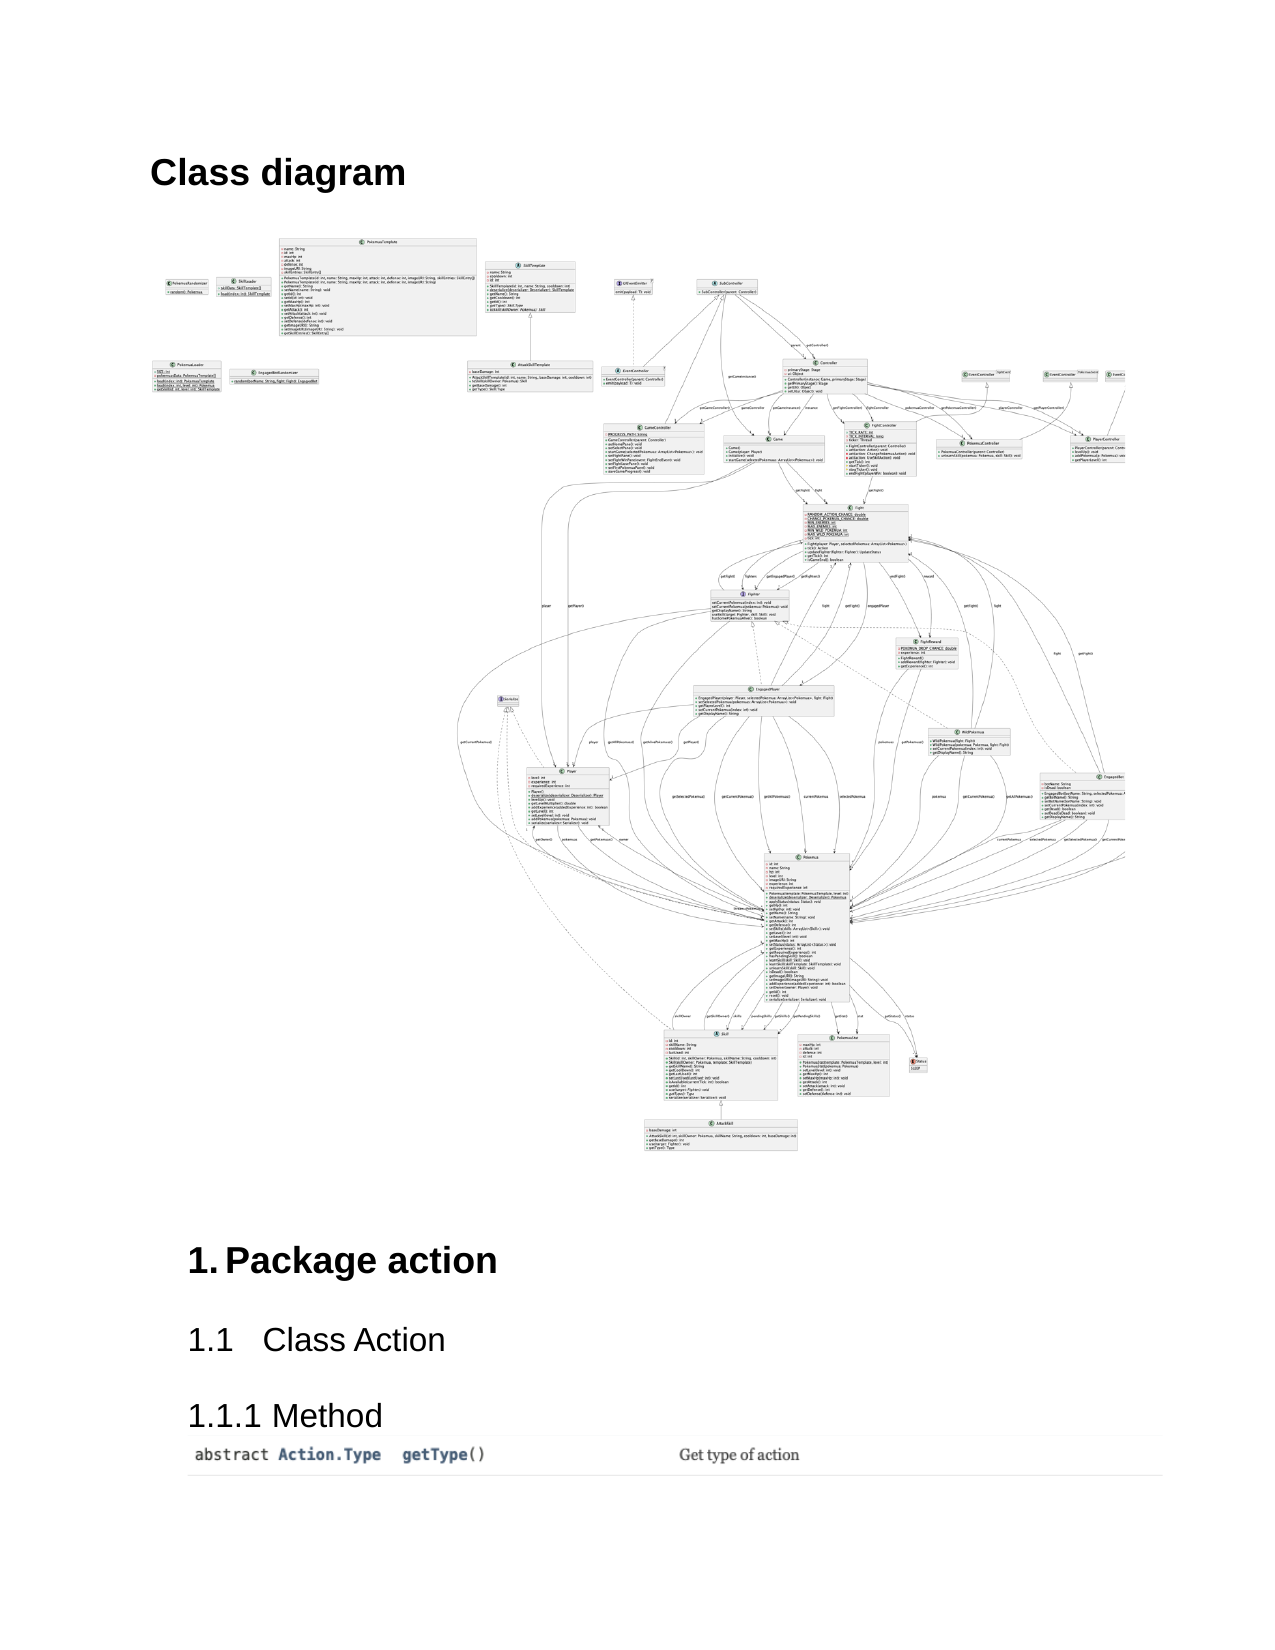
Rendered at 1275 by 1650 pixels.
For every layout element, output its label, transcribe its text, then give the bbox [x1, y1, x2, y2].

list Class Action [187, 1319, 1125, 1358]
picture [150, 236, 1125, 1152]
list Package action [187, 1238, 1125, 1281]
picture [187, 1435, 1163, 1476]
list Method [187, 1396, 1125, 1435]
text Class diagram [150, 150, 1125, 193]
